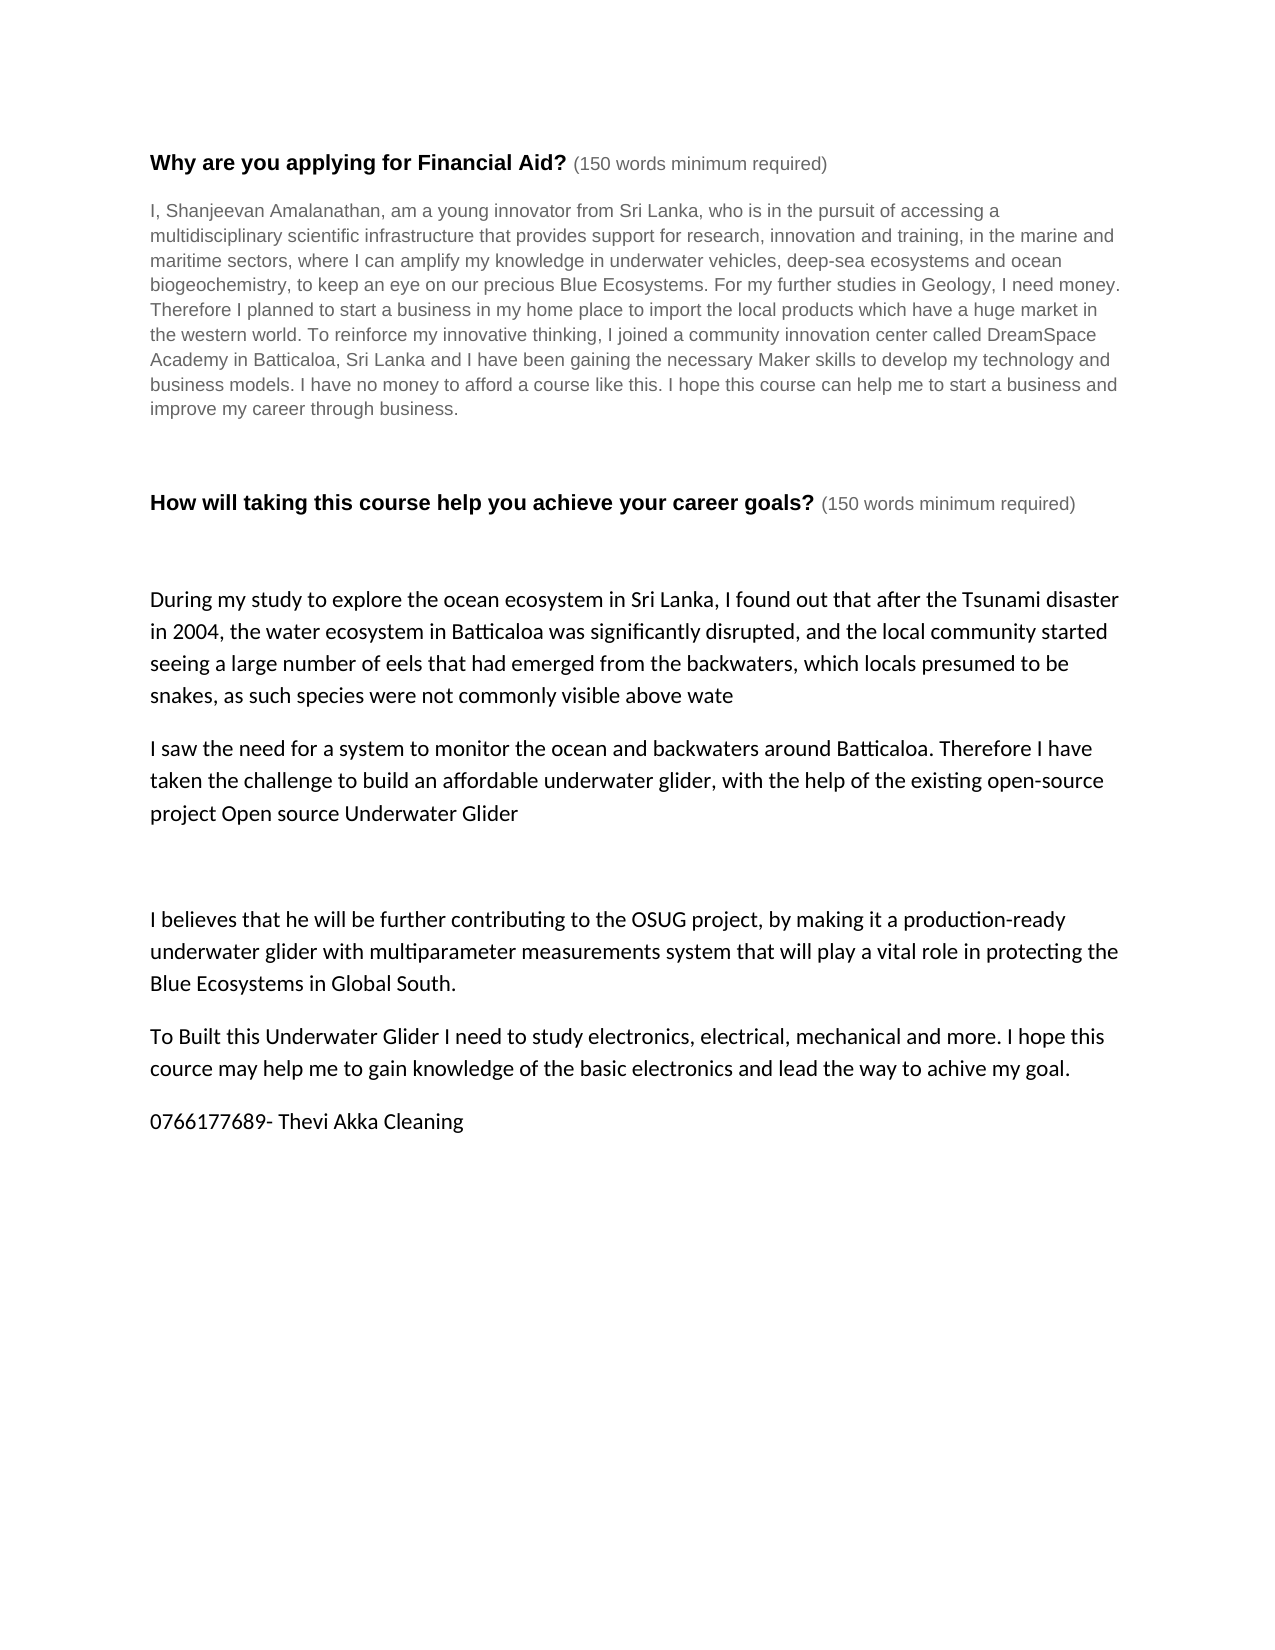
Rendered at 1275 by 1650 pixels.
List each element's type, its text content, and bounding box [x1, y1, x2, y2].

text 0766177689- Thevi Akka Cleaning [150, 1107, 1125, 1135]
text Why are you applying for Financial Aid? (150 words minimum required) [573, 150, 1125, 175]
text During my study to explore the ocean ecosystem in Sri Lanka, I found out that after the Tsunami disaster in 2004, the water ecosystem in Batticaloa was significantly disrupted, and the local community started seeing a large number of eels that had emerged from the backwaters, which locals presumed to be snakes, as such species were not commonly visible above wate [150, 585, 1125, 709]
text To Built this Underwater Glider I need to study electronics, electrical, mechanical and more. I hope this cource may help me to gain knowledge of the basic electronics and lead the way to achive my goal. [150, 1022, 1125, 1082]
text I saw the need for a system to monitor the ocean and backwaters around Batticaloa. Therefore I have taken the challenge to build an affordable underwater glider, with the help of the existing open-source project Open source Underwater Glider [150, 734, 1125, 827]
text How will taking this course help you achieve your career goals? (150 words minimum required) [821, 489, 1125, 514]
text I believes that he will be further contributing to the OSUG project, by making it a production-ready underwater glider with multiparameter measurements system that will play a vital role in protecting the Blue Ecosystems in Global South. [150, 905, 1125, 997]
text I, Shanjeevan Amalanathan, am a young innovator from Sri Lanka, who is in the pursuit of accessing a multidisciplinary scientific infrastructure that provides support for research, innovation and training, in the marine and maritime sectors, where I can amplify my knowledge in underwater vehicles, deep-sea ecosystems and ocean biogeochemistry, to keep an eye on our precious Blue Ecosystems. For my further studies in Geology, I need money. Therefore I planned to start a business in my home place to import the local products which have a huge market in the western world. To reinforce my innovative thinking, I joined a community innovation center called DreamSpace Academy in Batticaloa, Sri Lanka and I have been gaining the necessary Maker skills to develop my technology and business models. I have no money to afford a course like this. I hope this course can help me to start a business and improve my career through business. [150, 200, 1125, 420]
